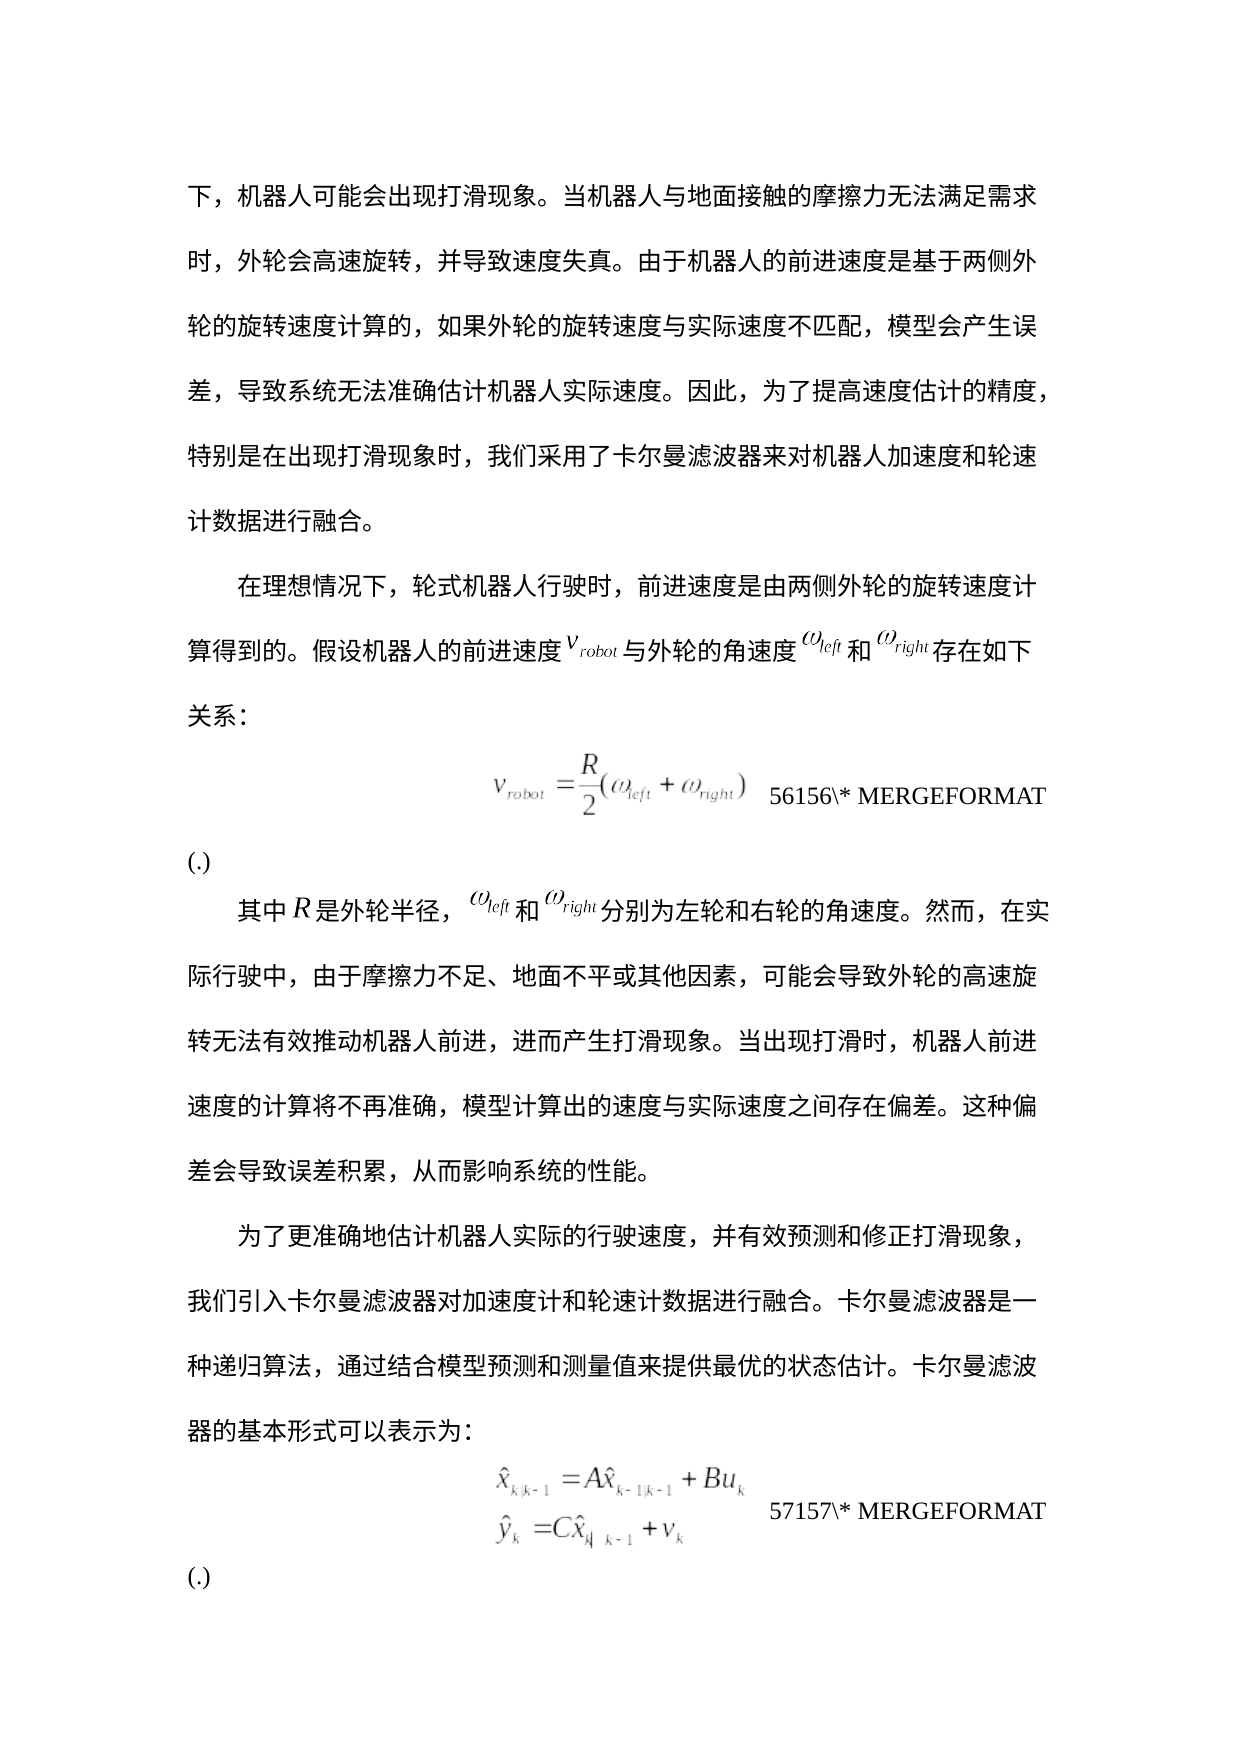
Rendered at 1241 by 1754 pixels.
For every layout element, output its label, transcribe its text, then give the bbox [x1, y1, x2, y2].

text 在理想情况下，轮式机器人行驶时，前进速度是由两侧外轮的旋转速度计算得到的。假设机器人的前进速度与外轮的角速度和存在如下关系： [187, 552, 1053, 747]
text 为了更准确地估计机器人实际的行驶速度，并有效预测和修正打滑现象，我们引入卡尔曼滤波器对加速度计和轮速计数据进行融合。卡尔曼滤波器是一种递归算法，通过结合模型预测和测量值来提供最优的状态估计。卡尔曼滤波器的基本形式可以表示为： [187, 1202, 1053, 1462]
text 其中是外轮半径，和分别为左轮和右轮的角速度。然而，在实际行驶中，由于摩擦力不足、地面不平或其他因素，可能会导致外轮的高速旋转无法有效推动机器人前进，进而产生打滑现象。当出现打滑时，机器人前进速度的计算将不再准确，模型计算出的速度与实际速度之间存在偏差。这种偏差会导致误差积累，从而影响系统的性能。 [187, 877, 1053, 1202]
